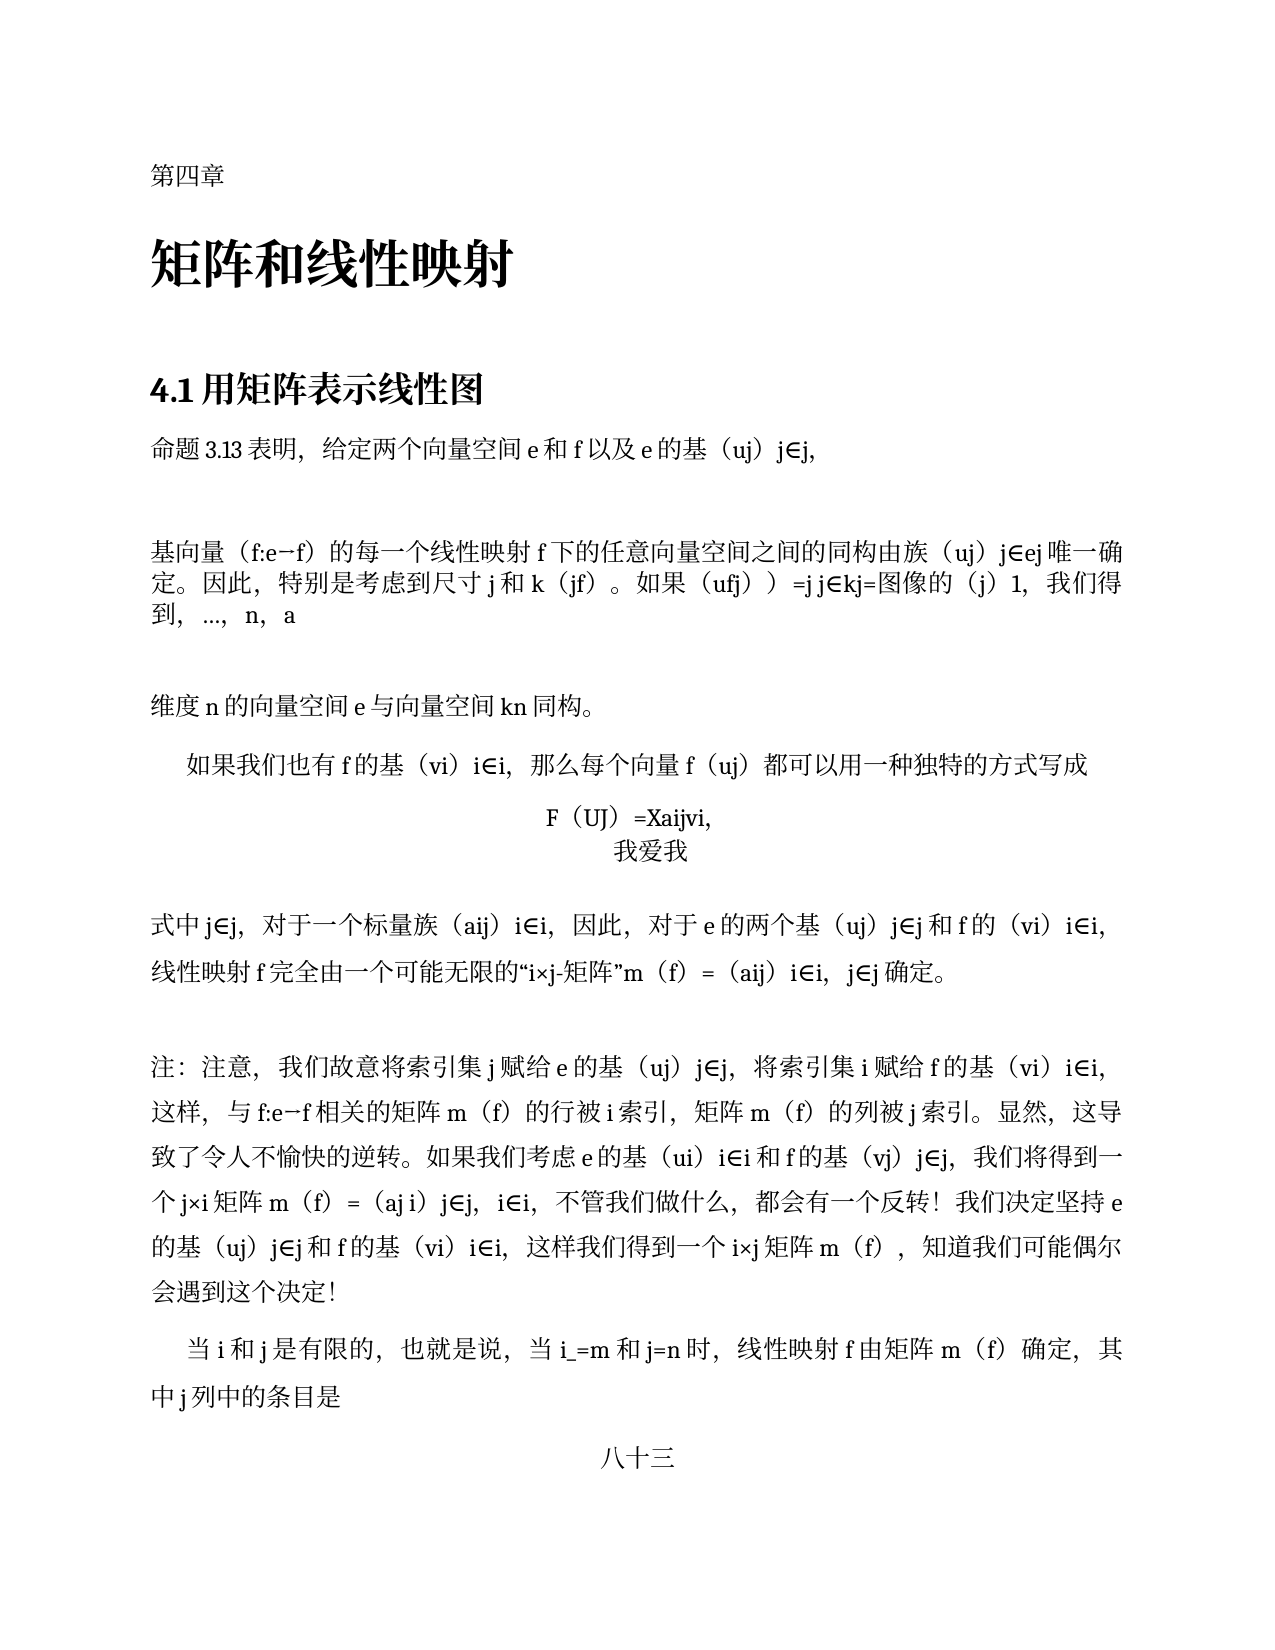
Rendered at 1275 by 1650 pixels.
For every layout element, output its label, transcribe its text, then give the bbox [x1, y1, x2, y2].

text 我爱我 [265, 838, 1037, 867]
text 基向量（f:e→f）的每一个线性映射f下的任意向量空间之间的同构由族（uj）j∈ej唯一确定。因此，特别是考虑到尺寸j和k（jf）。如果（ufj））=j j∈kj=图像的（j）1，我们得到，…，n，a [150, 539, 1123, 629]
text 如果我们也有f的基（vi）i∈i，那么每个向量f（uj）都可以用一种独特的方式写成 [150, 752, 1123, 781]
text 第四章 [150, 163, 1125, 192]
text 注：注意，我们故意将索引集j赋给e的基（uj）j∈j，将索引集i赋给f的基（vi）i∈i，这样，与f:e→f相关的矩阵m（f）的行被i索引，矩阵m（f）的列被j索引。显然，这导致了令人不愉快的逆转。如果我们考虑e的基（ui）i∈i和f的基（vj）j∈j，我们将得到一个j×i矩阵m（f）=（aj i）j∈j，i∈i，不管我们做什么，都会有一个反转！我们决定坚持e的基（uj）j∈j和f的基（vi）i∈i，这样我们得到一个i×j矩阵m（f），知道我们可能偶尔会遇到这个决定！ [150, 1054, 1123, 1308]
text 八十三 [256, 1444, 1019, 1473]
text 当i和j是有限的，也就是说，当i_=m和j=n时，线性映射f由矩阵m（f）确定，其中j列中的条目是 [150, 1336, 1123, 1412]
text F（UJ）=Xaijvi， [257, 804, 1018, 832]
text 命题3.13表明，给定两个向量空间e和f以及e的基（uj）j∈j， [150, 436, 1123, 465]
text 式中j∈j，对于一个标量族（aij）i∈i，因此，对于e的两个基（uj）j∈j和f的（vi）i∈i，线性映射f完全由一个可能无限的“i×j-矩阵”m（f）=（aij）i∈i，j∈j确定。 [150, 912, 1123, 988]
subtitle 4.1用矩阵表示线性图 [150, 371, 1125, 411]
text 维度n的向量空间e与向量空间kn同构。 [150, 692, 1123, 721]
subtitle 矩阵和线性映射 [150, 236, 1125, 296]
